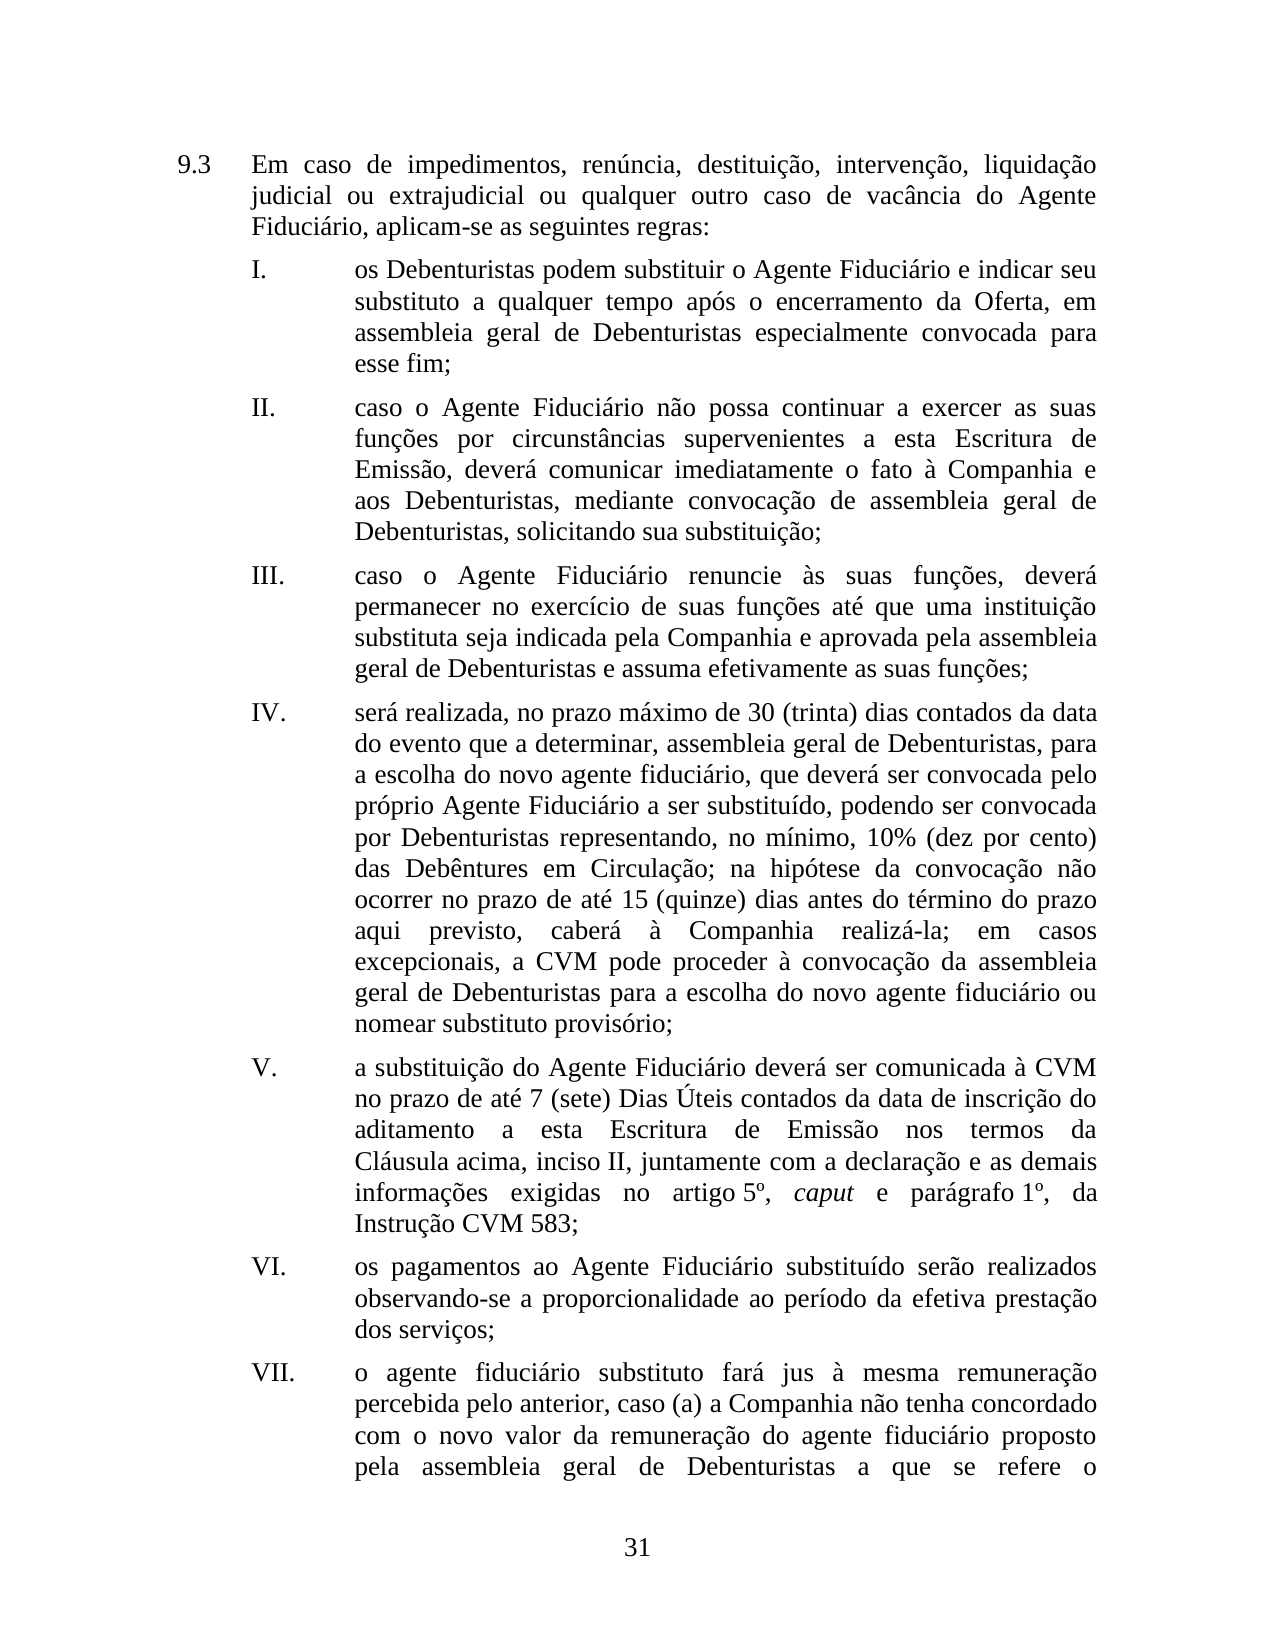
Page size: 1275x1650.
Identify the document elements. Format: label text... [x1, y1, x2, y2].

list os Debenturistas podem substituir o Agente Fiduciário e indicar seu substituto a qualquer tempo após o encerramento da Oferta, em assembleia geral de Debenturistas especialmente convocada para esse fim; [251, 254, 1098, 378]
list os pagamentos ao Agente Fiduciário substituído serão realizados observando-se a proporcionalidade ao período da efetiva prestação dos serviços; [251, 1251, 1098, 1344]
list caso o Agente Fiduciário renuncie às suas funções, deverá permanecer no exercício de suas funções até que uma instituição substituta seja indicada pela Companhia e aprovada pela assembleia geral de Debenturistas e assuma efetivamente as suas funções; [251, 559, 1098, 683]
list será realizada, no prazo máximo de 30 (trinta) dias contados da data do evento que a determinar, assembleia geral de Debenturistas, para a escolha do novo agente fiduciário, que deverá ser convocada pelo próprio Agente Fiduciário a ser substituído, podendo ser convocada por Debenturistas representando, no mínimo, 10% (dez por cento) das Debêntures em Circulação; na hipótese da convocação não ocorrer no prazo de até 15 (quinze) dias antes do término do prazo aqui previsto, caberá à Companhia realizá-la; em casos excepcionais, a CVM pode proceder à convocação da assembleia geral de Debenturistas para a escolha do novo agente fiduciário ou nomear substituto provisório; [251, 696, 1098, 1039]
list Em caso de impedimentos, renúncia, destituição, intervenção, liquidação judicial ou extrajudicial ou qualquer outro caso de vacância do Agente Fiduciário, aplicam-se as seguintes regras: [177, 148, 1098, 241]
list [251, 1356, 1098, 1481]
list caso o Agente Fiduciário não possa continuar a exercer as suas funções por circunstâncias supervenientes a esta Escritura de Emissão, deverá comunicar imediatamente o fato à Companhia e aos Debenturistas, mediante convocação de assembleia geral de Debenturistas, solicitando sua substituição; [251, 391, 1098, 546]
list a substituição do Agente Fiduciário deverá ser comunicada à CVM no prazo de até 7 (sete) Dias Úteis contados da data de inscrição do aditamento a esta Escritura de Emissão nos termos da Cláusula 3.1 acima, inciso II, juntamente com a declaração e as demais informações exigidas no artigo 5º, caput e parágrafo 1º, da Instrução CVM 583; [251, 1051, 1098, 1238]
